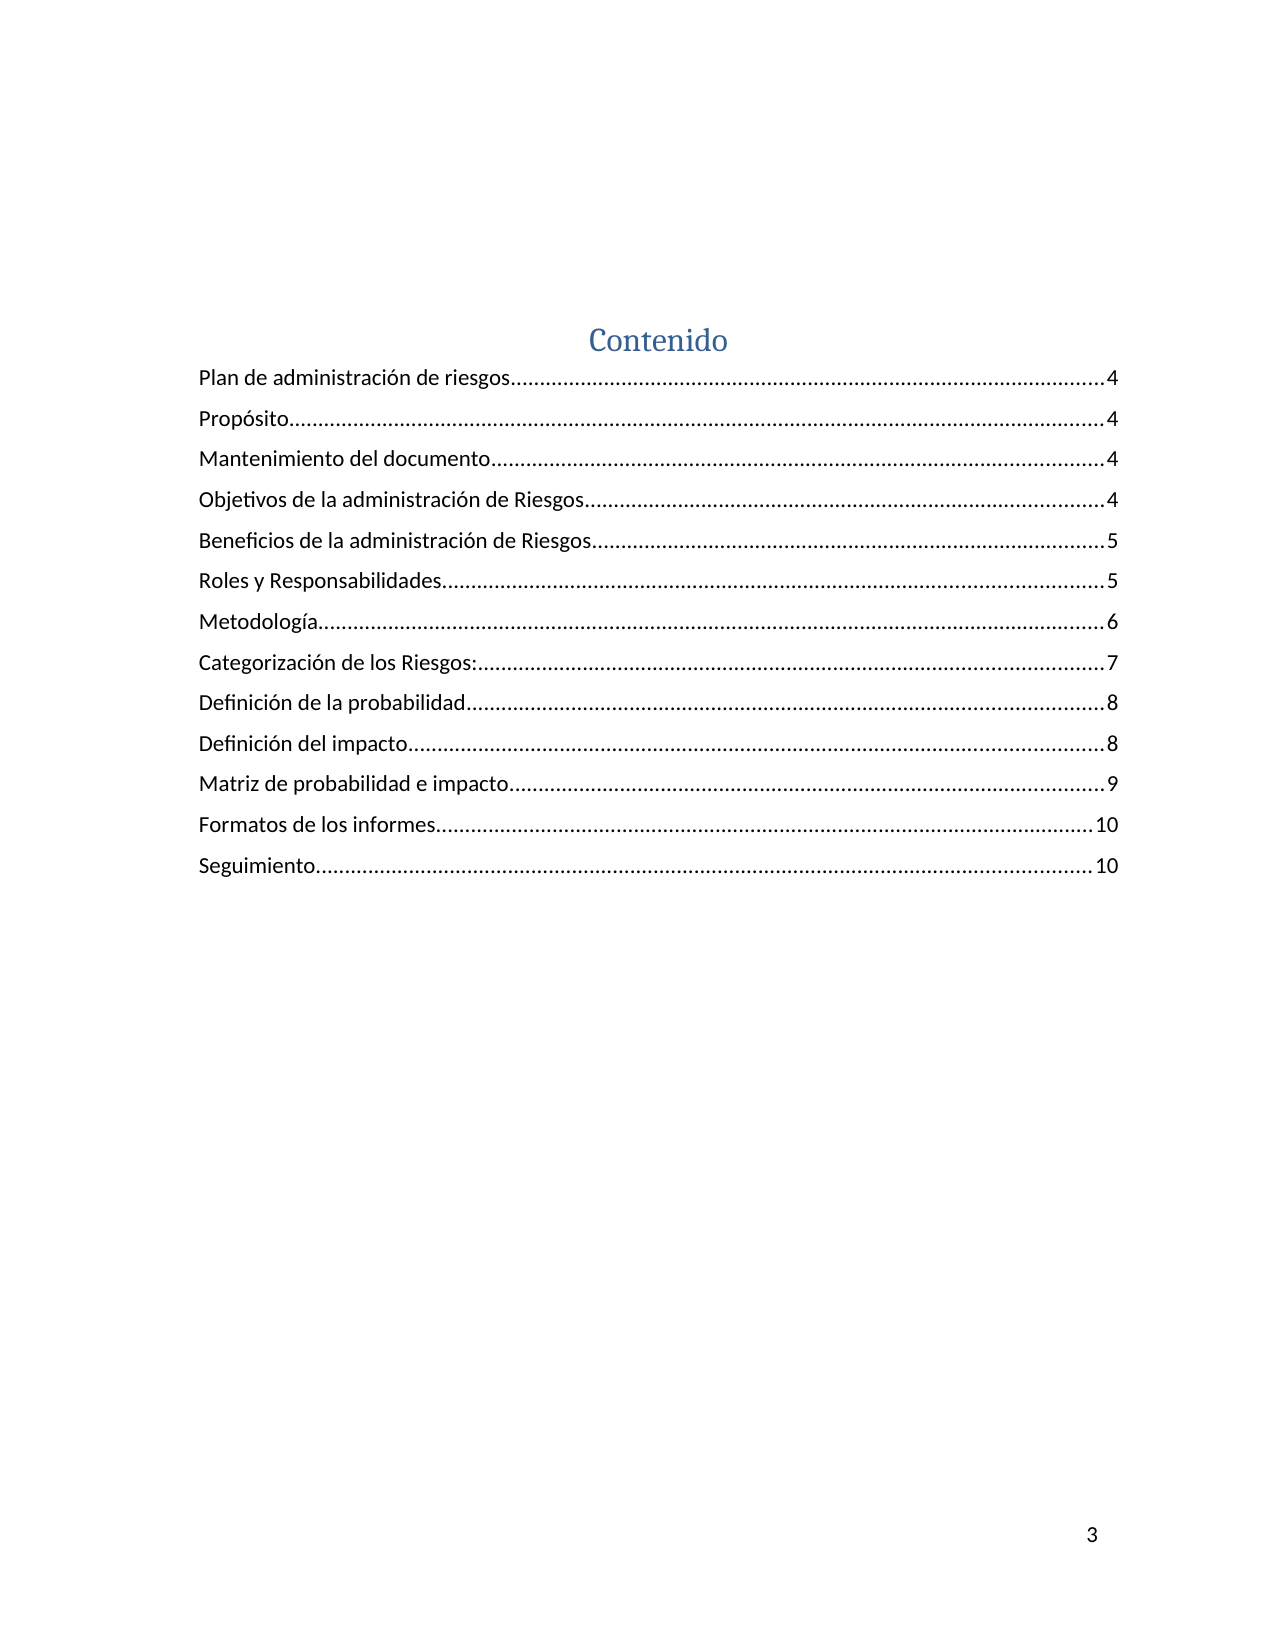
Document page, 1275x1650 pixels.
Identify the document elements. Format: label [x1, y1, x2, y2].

table_cell [166, 186, 1151, 1502]
